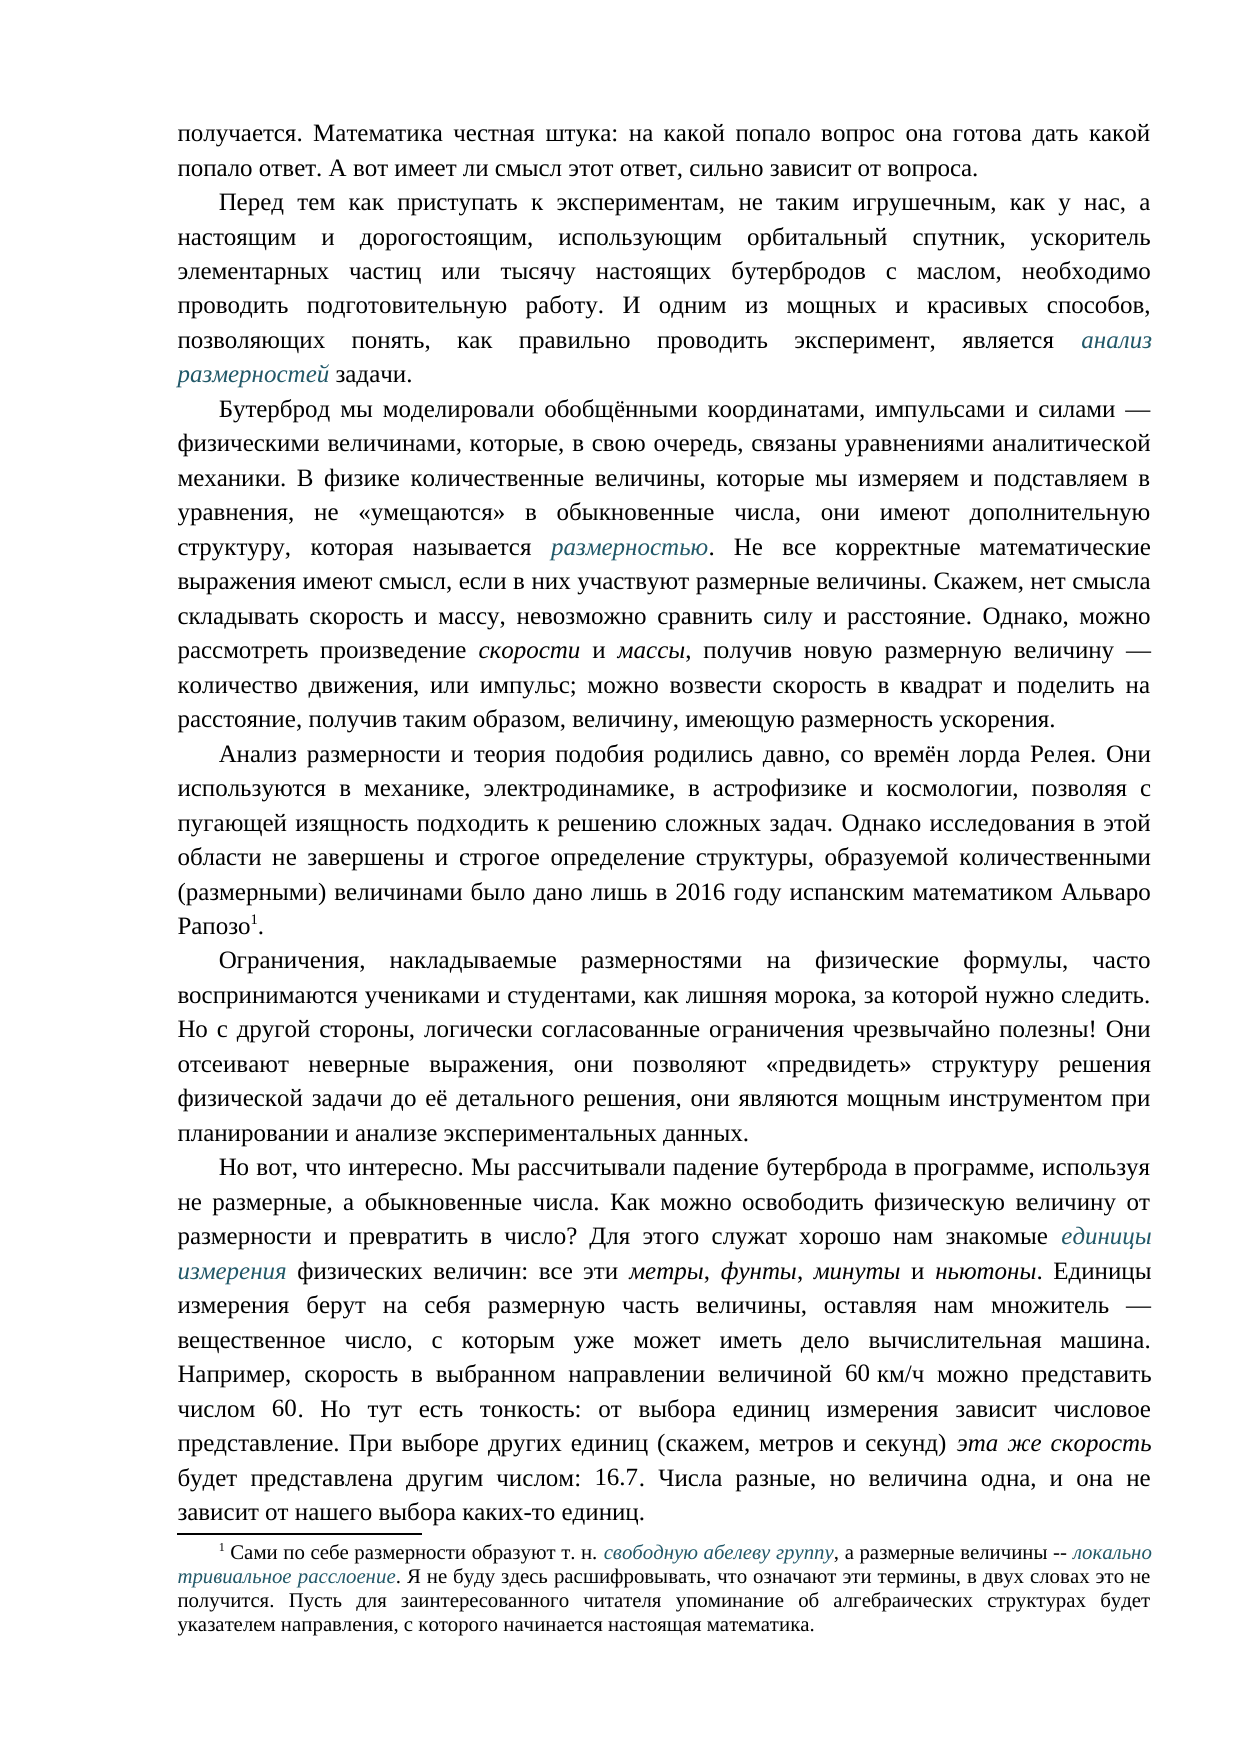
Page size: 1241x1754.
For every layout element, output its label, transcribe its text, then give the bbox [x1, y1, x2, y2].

text Перед тем как приступать к экспериментам, не таким игрушечным, как у нас, а настоящим и дорогостоящим, использующим орбитальный спутник, ускоритель элементарных частиц или тысячу настоящих бутербродов с маслом, необходимо проводить подготовительную работу. И одним из мощных и красивых способов, позволяющих понять, как правильно проводить эксперимент, является анализ размерностей задачи. [177, 187, 1152, 388]
text Но вот, что интересно. Мы рассчитывали падение бутерброда в программе, используя не размерные, а обыкновенные числа. Как можно освободить физическую величину от размерности и превратить в число? Для этого служат хорошо нам знакомые единицы измерения физических величин: все эти метры, фунты, минуты и ньютоны. Единицы измерения берут на себя размерную часть величины, оставляя нам множитель — вещественное число, с которым уже может иметь дело вычислительная машина. Например, скорость в выбранном направлении величиной км/ч можно представить числом . Но тут есть тонкость: от выбора единиц измерения зависит числовое представление. При выборе других единиц (скажем, метров и секунд) эта же скорость будет представлена другим числом: . Числа разные, но величина одна, и она не зависит от нашего выбора каких-то единиц. [177, 1152, 1152, 1526]
text Ограничения, накладываемые размерностями на физические формулы, часто воспринимаются учениками и студентами, как лишняя морока, за которой нужно следить. Но с другой стороны, логически согласованные ограничения чрезвычайно полезны! Они отсеивают неверные выражения, они позволяют «предвидеть» структуру решения физической задачи до её детального решения, они являются мощным инструментом при планировании и анализе экспериментальных данных. [177, 946, 1152, 1147]
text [177, 118, 1152, 181]
text Анализ размерности и теория подобия родились давно, со времён лорда Релея. Они используются в механике, электродинамике, в астрофизике и космологии, позволяя с пугающей изящность подходить к решению сложных задач. Однако исследования в этой области не завершены и строгое определение структуры, образуемой количественными (размерными) величинами было дано лишь в 2016 году испанским математиком Альваро Рапозо. [177, 739, 1152, 940]
text Бутерброд мы моделировали обобщёнными координатами, импульсами и силами — физическими величинами, которые, в свою очередь, связаны уравнениями аналитической механики. В физике количественные величины, которые мы измеряем и подставляем в уравнения, не «умещаются» в обыкновенные числа, они имеют дополнительную структуру, которая называется размерностью. Не все корректные математические выражения имеют смысл, если в них участвуют размерные величины. Скажем, нет смысла складывать скорость и массу, невозможно сравнить силу и расстояние. Однако, можно рассмотреть произведение скорости и массы, получив новую размерную величину — количество движения, или импульс; можно возвести скорость в квадрат и поделить на расстояние, получив таким образом, величину, имеющую размерность ускорения. [177, 394, 1152, 733]
